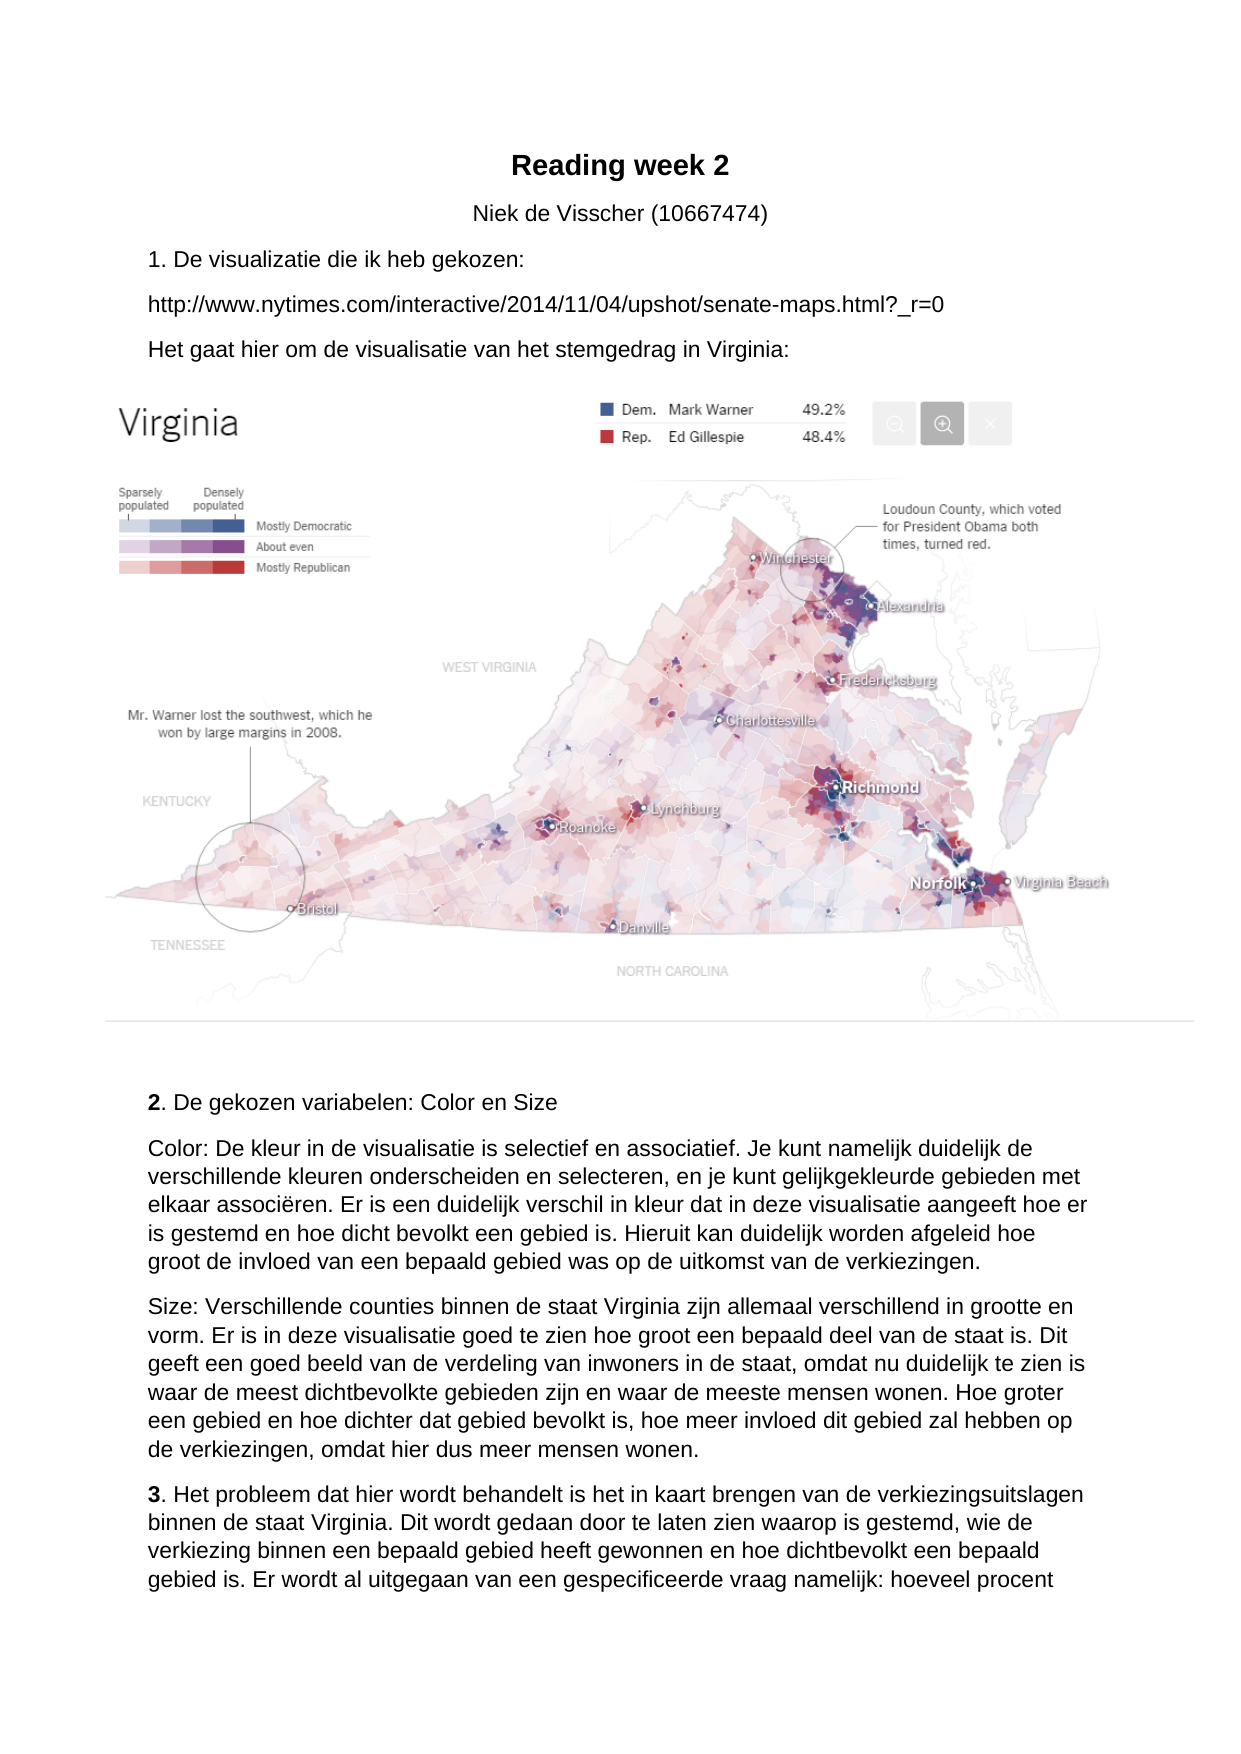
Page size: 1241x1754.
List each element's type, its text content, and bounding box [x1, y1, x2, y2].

text Het gaat hier om de visualisatie van het stemgedrag in Virginia: [148, 336, 1093, 362]
text Color: De kleur in de visualisatie is selectief en associatief. Je kunt namelijk duidelijk de verschillende kleuren onderscheiden en selecteren, en je kunt gelijkgekleurde gebieden met elkaar associëren. Er is een duidelijk verschil in kleur dat in deze visualisatie aangeeft hoe er is gestemd en hoe dicht bevolkt een gebied is. Hieruit kan duidelijk worden afgeleid hoe groot de invloed van een bepaald gebied was op de uitkomst van de verkiezingen. [148, 1134, 1093, 1274]
text Niek de Visscher (10667474) [148, 200, 1093, 227]
text 2. De gekozen variabelen: Color en Size [148, 1089, 1093, 1116]
text Reading week 2 [148, 148, 1093, 181]
text Size: Verschillende counties binnen de staat Virginia zijn allemaal verschillend in grootte en vorm. Er is in deze visualisatie goed te zien hoe groot een bepaald deel van de staat is. Dit geeft een goed beeld van de verdeling van inwoners in de staat, omdat nu duidelijk te zien is waar de meest dichtbevolkte gebieden zijn en waar de meeste mensen wonen. Hoe groter een gebied en hoe dichter dat gebied bevolkt is, hoe meer invloed dit gebied zal hebben op de verkiezingen, omdat hier dus meer mensen wonen. [148, 1293, 1093, 1462]
text http://www.nytimes.com/interactive/2014/11/04/upshot/senate-maps.html?_r=0 [148, 291, 1093, 317]
picture [104, 393, 1195, 1024]
text 1. De visualizatie die ik heb gekozen: [148, 246, 1093, 272]
